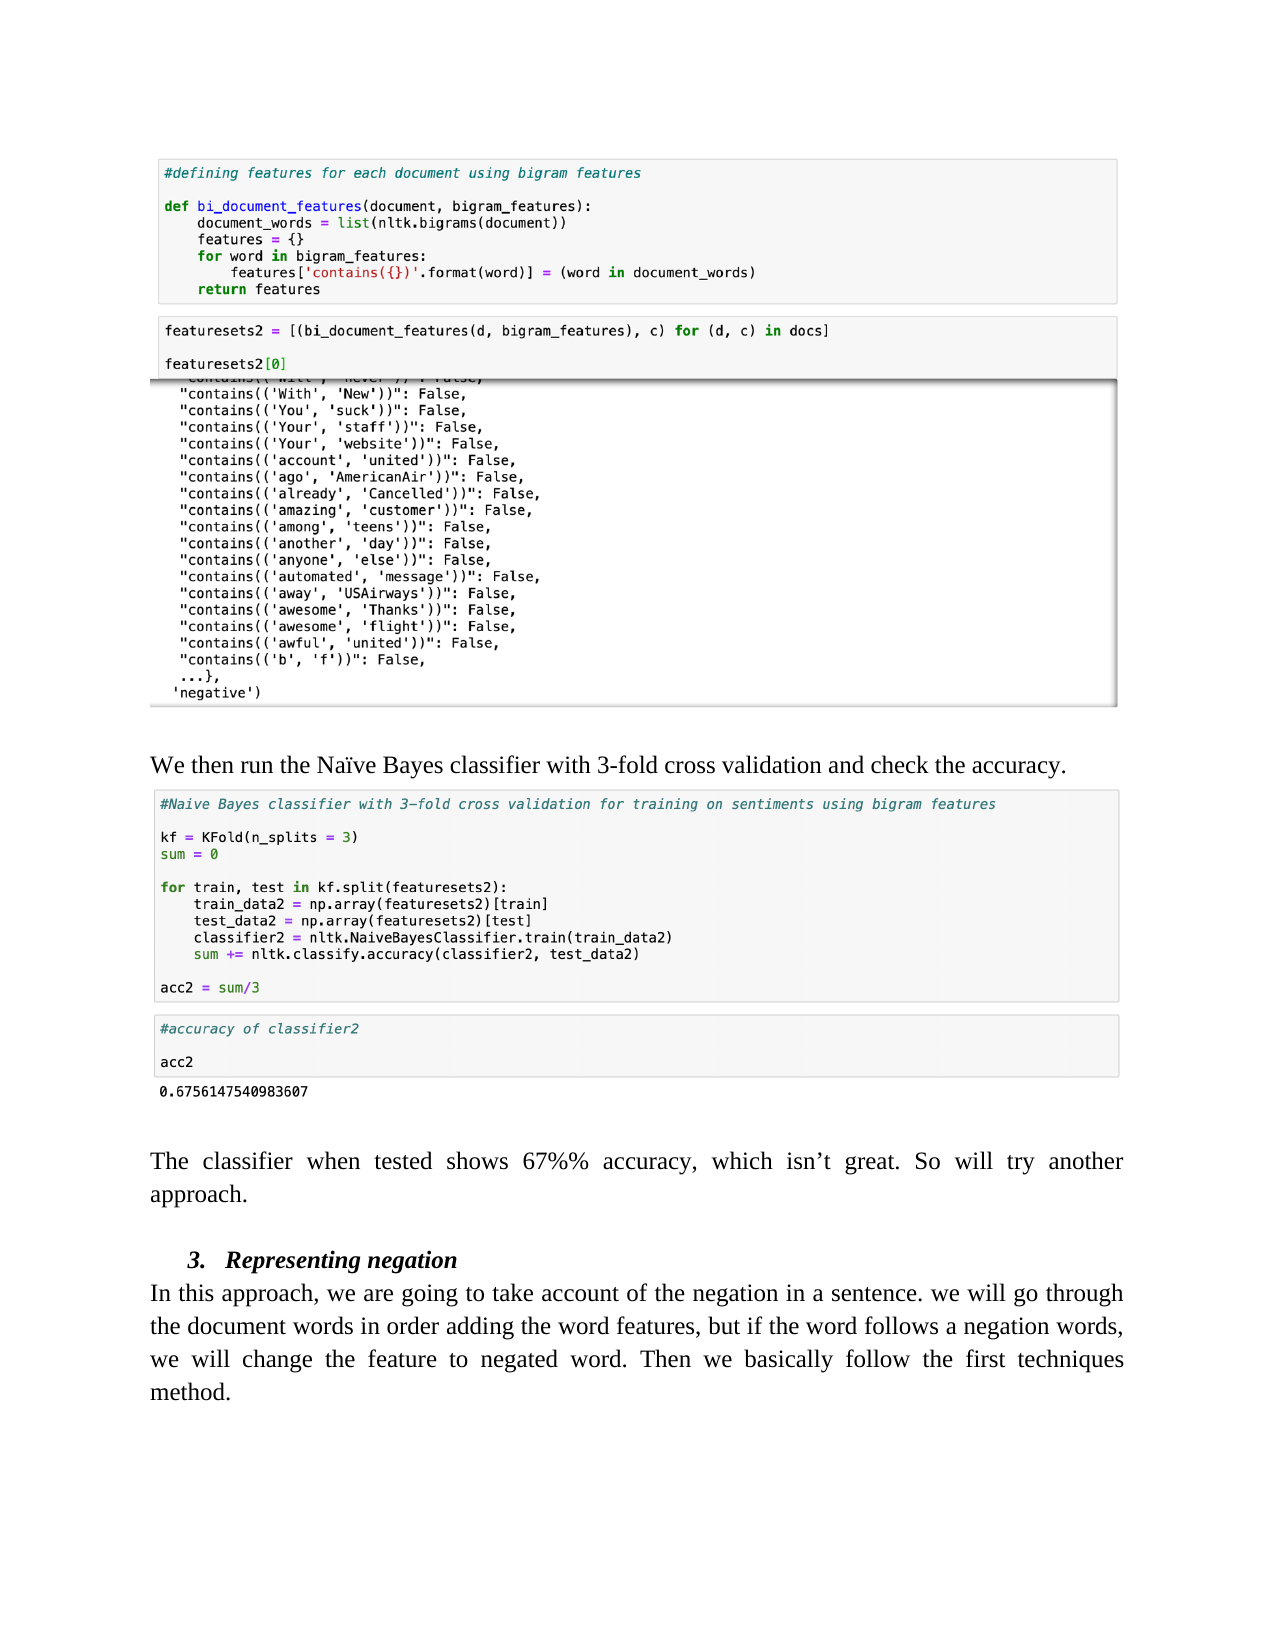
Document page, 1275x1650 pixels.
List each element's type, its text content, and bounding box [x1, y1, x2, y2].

text The classifier when tested shows 67%% accuracy, which isn’t great. So will try another approach. [150, 1146, 1125, 1208]
list Representing negation [187, 1245, 1125, 1274]
text In this approach, we are going to take account of the negation in a sentence. we will go through the document words in order adding the word features, but if the word follows a negation words, we will change the feature to negated word. Then we basically follow the first techniques method. [150, 1278, 1125, 1406]
picture [150, 783, 1125, 1109]
picture [150, 150, 1125, 713]
text We then run the Naïve Bayes classifier with 3-fold cross validation and check the accuracy. [150, 750, 1125, 779]
